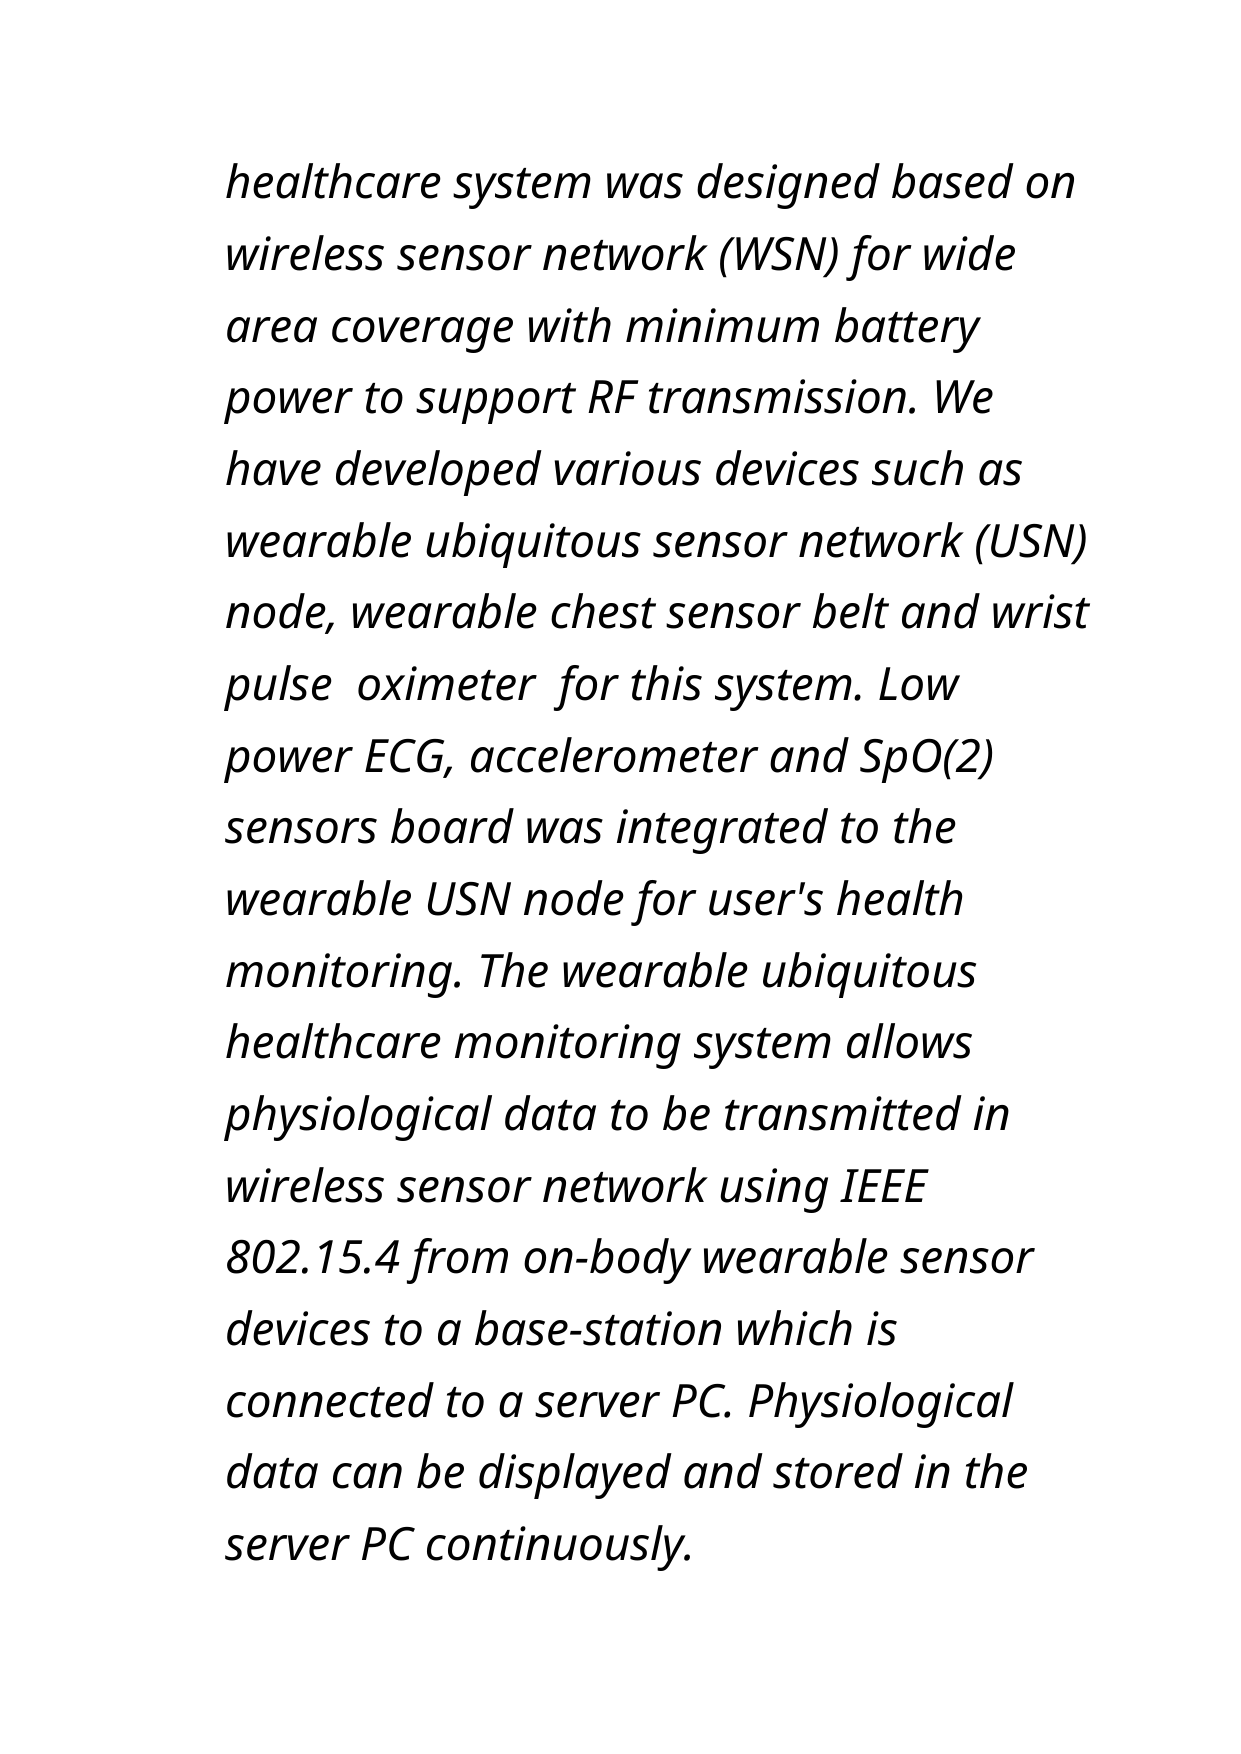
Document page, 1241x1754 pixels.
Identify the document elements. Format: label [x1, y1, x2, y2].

list [187, 150, 1090, 1574]
